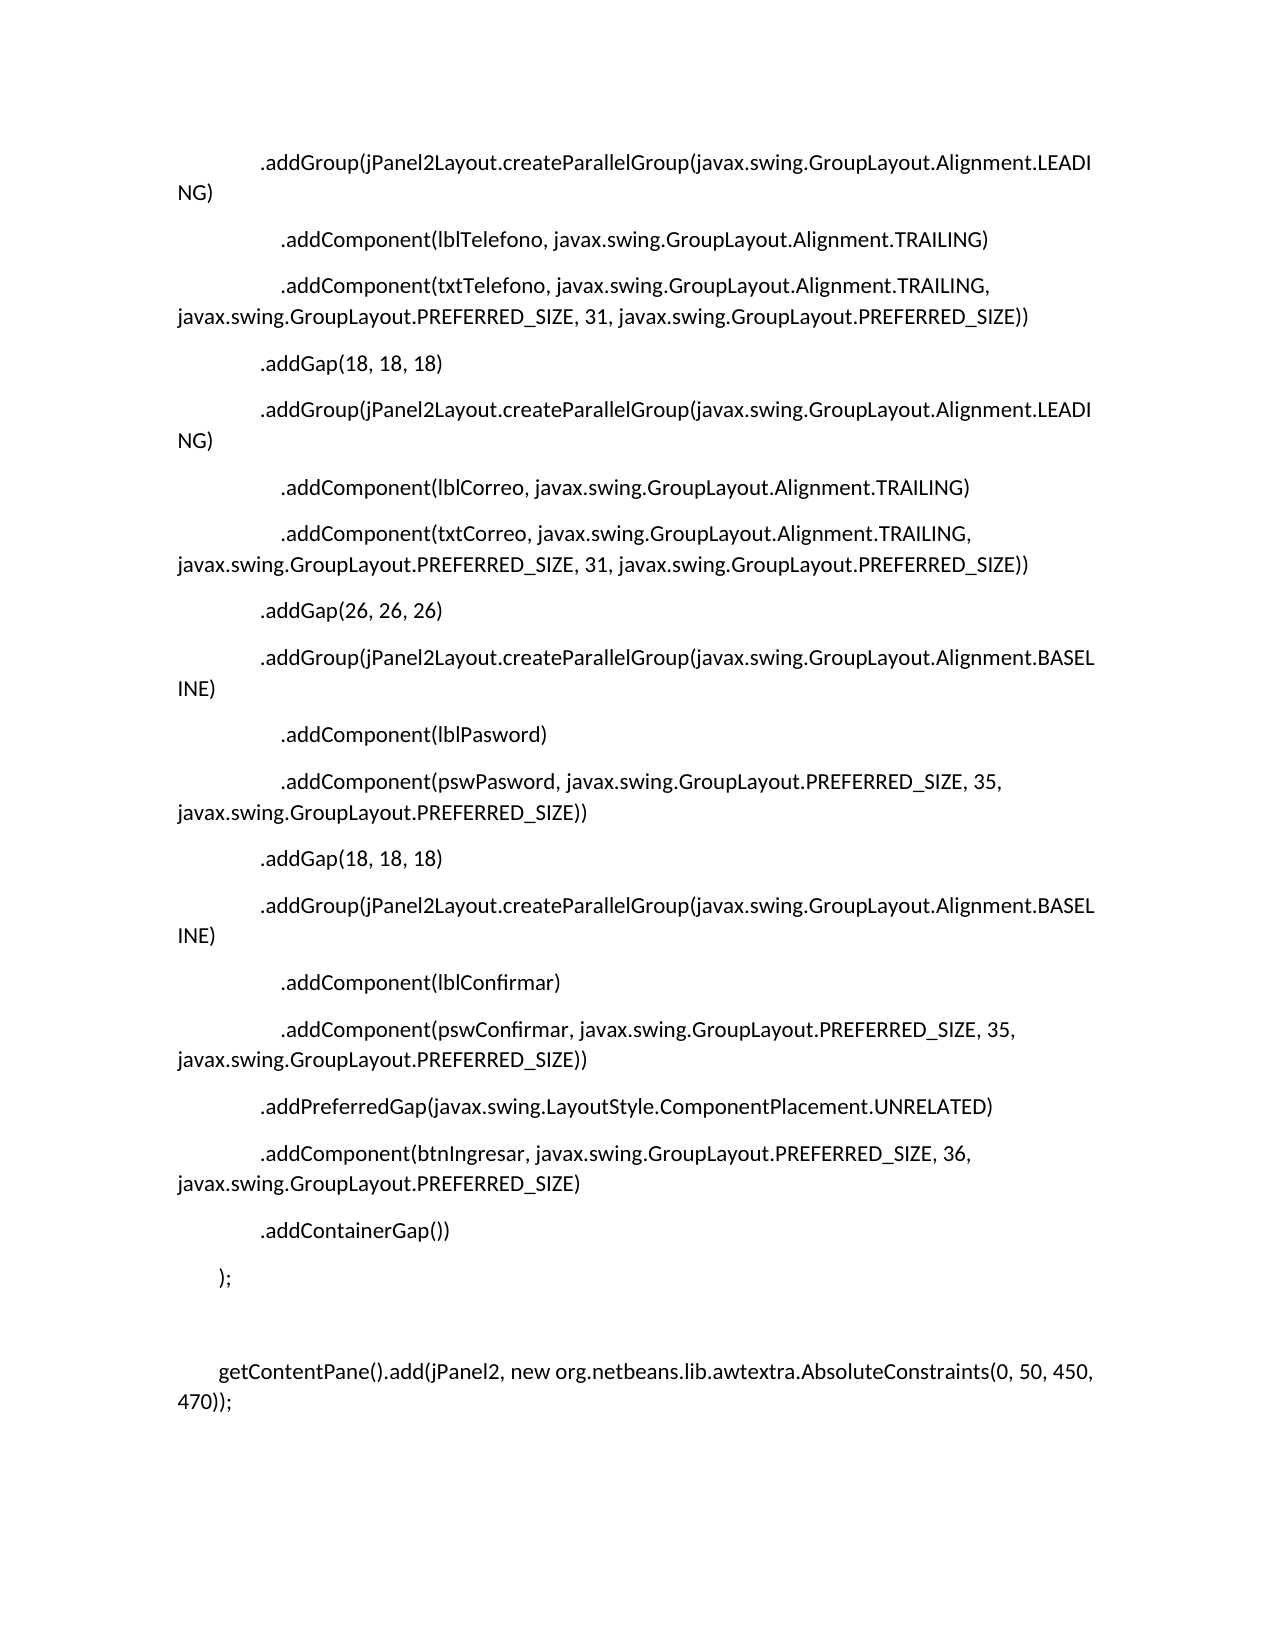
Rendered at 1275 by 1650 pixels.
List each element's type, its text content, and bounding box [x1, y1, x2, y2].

text .addComponent(txtCorreo, javax.swing.GroupLayout.Alignment.TRAILING, javax.swing.GroupLayout.PREFERRED_SIZE, 31, javax.swing.GroupLayout.PREFERRED_SIZE)) [177, 519, 1098, 578]
text .addGroup(jPanel2Layout.createParallelGroup(javax.swing.GroupLayout.Alignment.BASELINE) [177, 643, 1098, 702]
text .addGap(18, 18, 18) [177, 349, 1098, 377]
text .addComponent(lblCorreo, javax.swing.GroupLayout.Alignment.TRAILING) [177, 473, 1098, 501]
text .addComponent(pswConfirmar, javax.swing.GroupLayout.PREFERRED_SIZE, 35, javax.swing.GroupLayout.PREFERRED_SIZE)) [177, 1015, 1098, 1073]
text .addComponent(lblPasword) [177, 721, 1098, 748]
text .addGroup(jPanel2Layout.createParallelGroup(javax.swing.GroupLayout.Alignment.BASELINE) [177, 891, 1098, 949]
text ); [177, 1263, 1098, 1291]
text .addGap(26, 26, 26) [177, 597, 1098, 624]
text .addGap(18, 18, 18) [177, 844, 1098, 872]
text .addComponent(lblTelefono, javax.swing.GroupLayout.Alignment.TRAILING) [177, 225, 1098, 253]
text .addComponent(txtTelefono, javax.swing.GroupLayout.Alignment.TRAILING, javax.swing.GroupLayout.PREFERRED_SIZE, 31, javax.swing.GroupLayout.PREFERRED_SIZE)) [177, 272, 1098, 330]
text .addPreferredGap(javax.swing.LayoutStyle.ComponentPlacement.UNRELATED) [177, 1092, 1098, 1120]
text .addComponent(btnIngresar, javax.swing.GroupLayout.PREFERRED_SIZE, 36, javax.swing.GroupLayout.PREFERRED_SIZE) [177, 1139, 1098, 1197]
text getContentPane().add(jPanel2, new org.netbeans.lib.awtextra.AbsoluteConstraints(0, 50, 450, 470)); [177, 1357, 1098, 1415]
text .addGroup(jPanel2Layout.createParallelGroup(javax.swing.GroupLayout.Alignment.LEADING) [177, 148, 1098, 206]
text .addContainerGap()) [177, 1216, 1098, 1244]
text .addComponent(pswPasword, javax.swing.GroupLayout.PREFERRED_SIZE, 35, javax.swing.GroupLayout.PREFERRED_SIZE)) [177, 767, 1098, 826]
text .addComponent(lblConfirmar) [177, 968, 1098, 996]
text .addGroup(jPanel2Layout.createParallelGroup(javax.swing.GroupLayout.Alignment.LEADING) [177, 396, 1098, 454]
